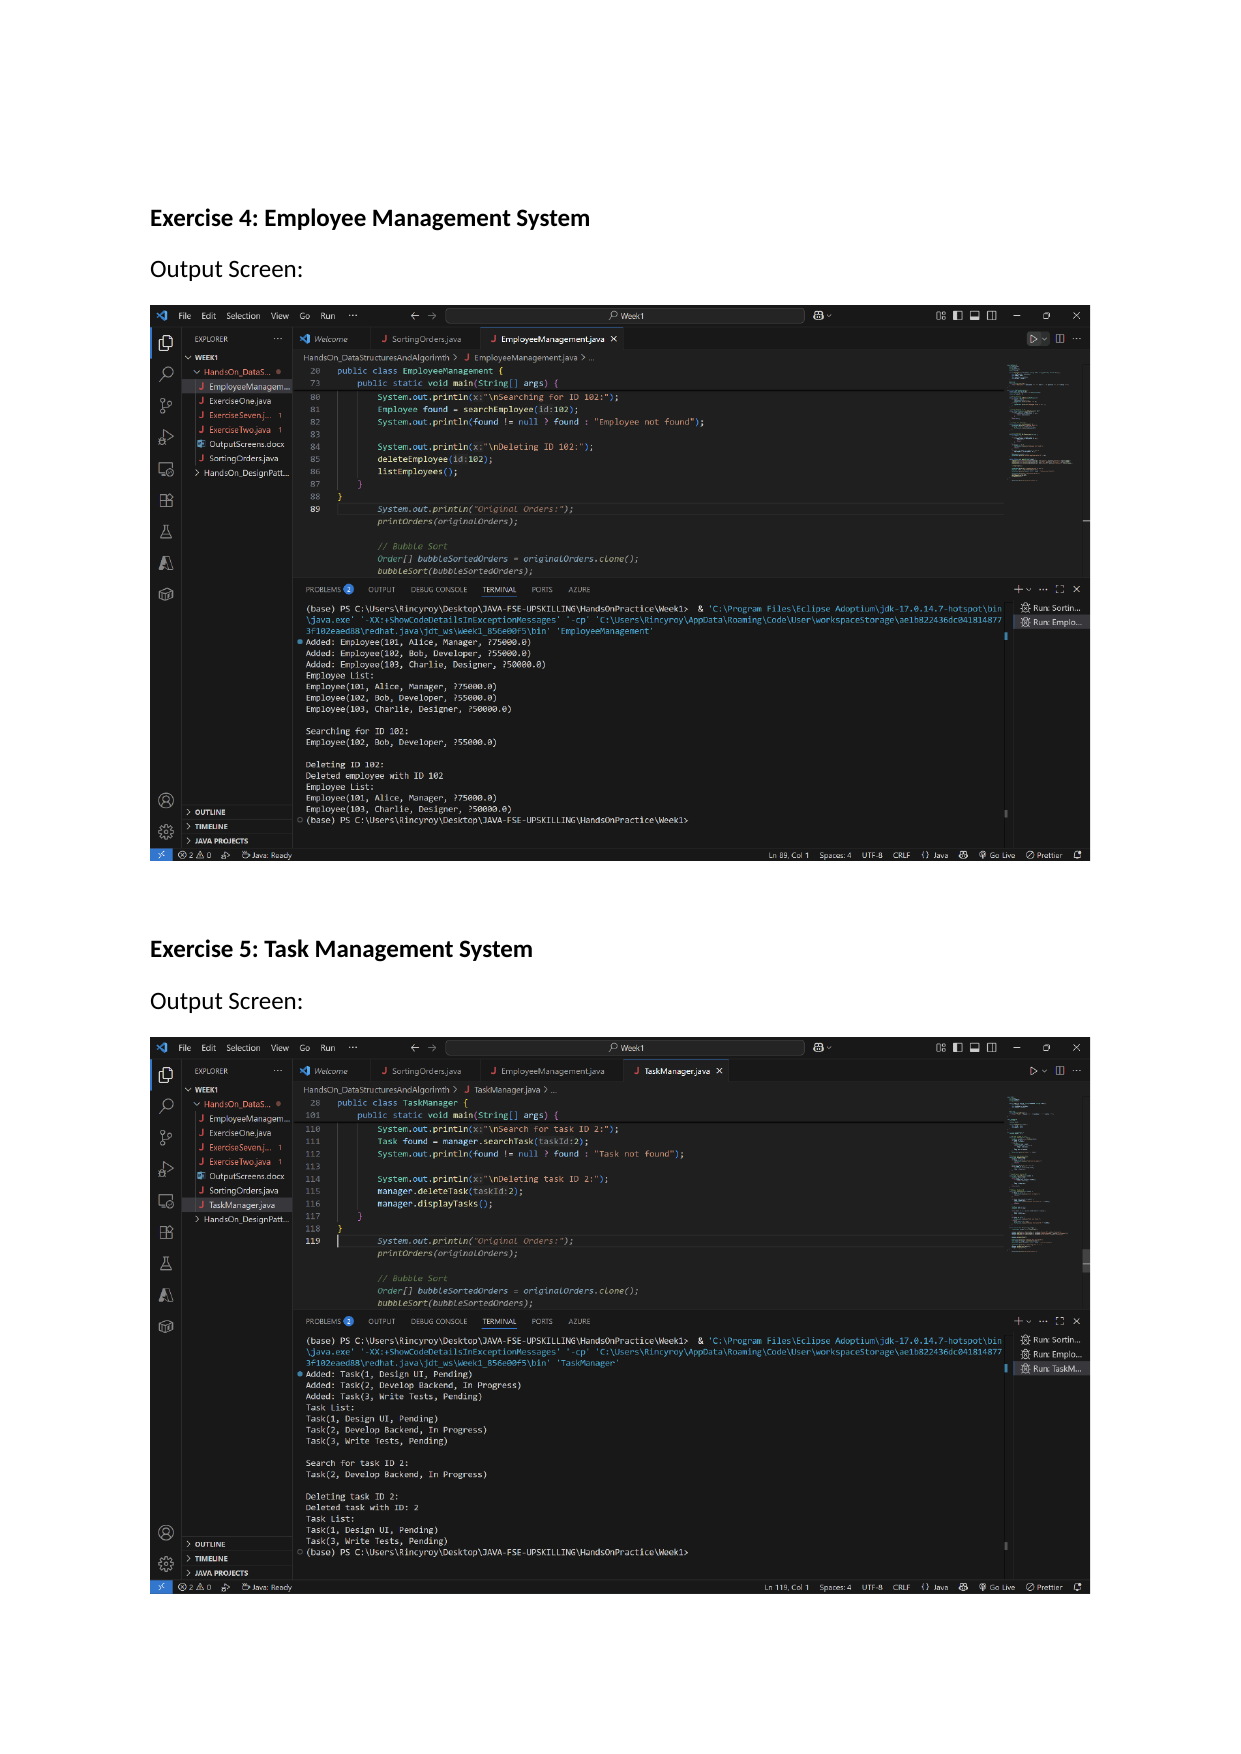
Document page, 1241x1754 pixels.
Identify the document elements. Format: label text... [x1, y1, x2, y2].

text Exercise 5: Task Management System [150, 934, 1090, 964]
picture [150, 305, 1091, 861]
text Exercise 4: Employee Management System [150, 202, 1090, 232]
text Output Screen: [150, 985, 1090, 1016]
text Output Screen: [150, 253, 1090, 284]
picture [150, 1037, 1091, 1594]
